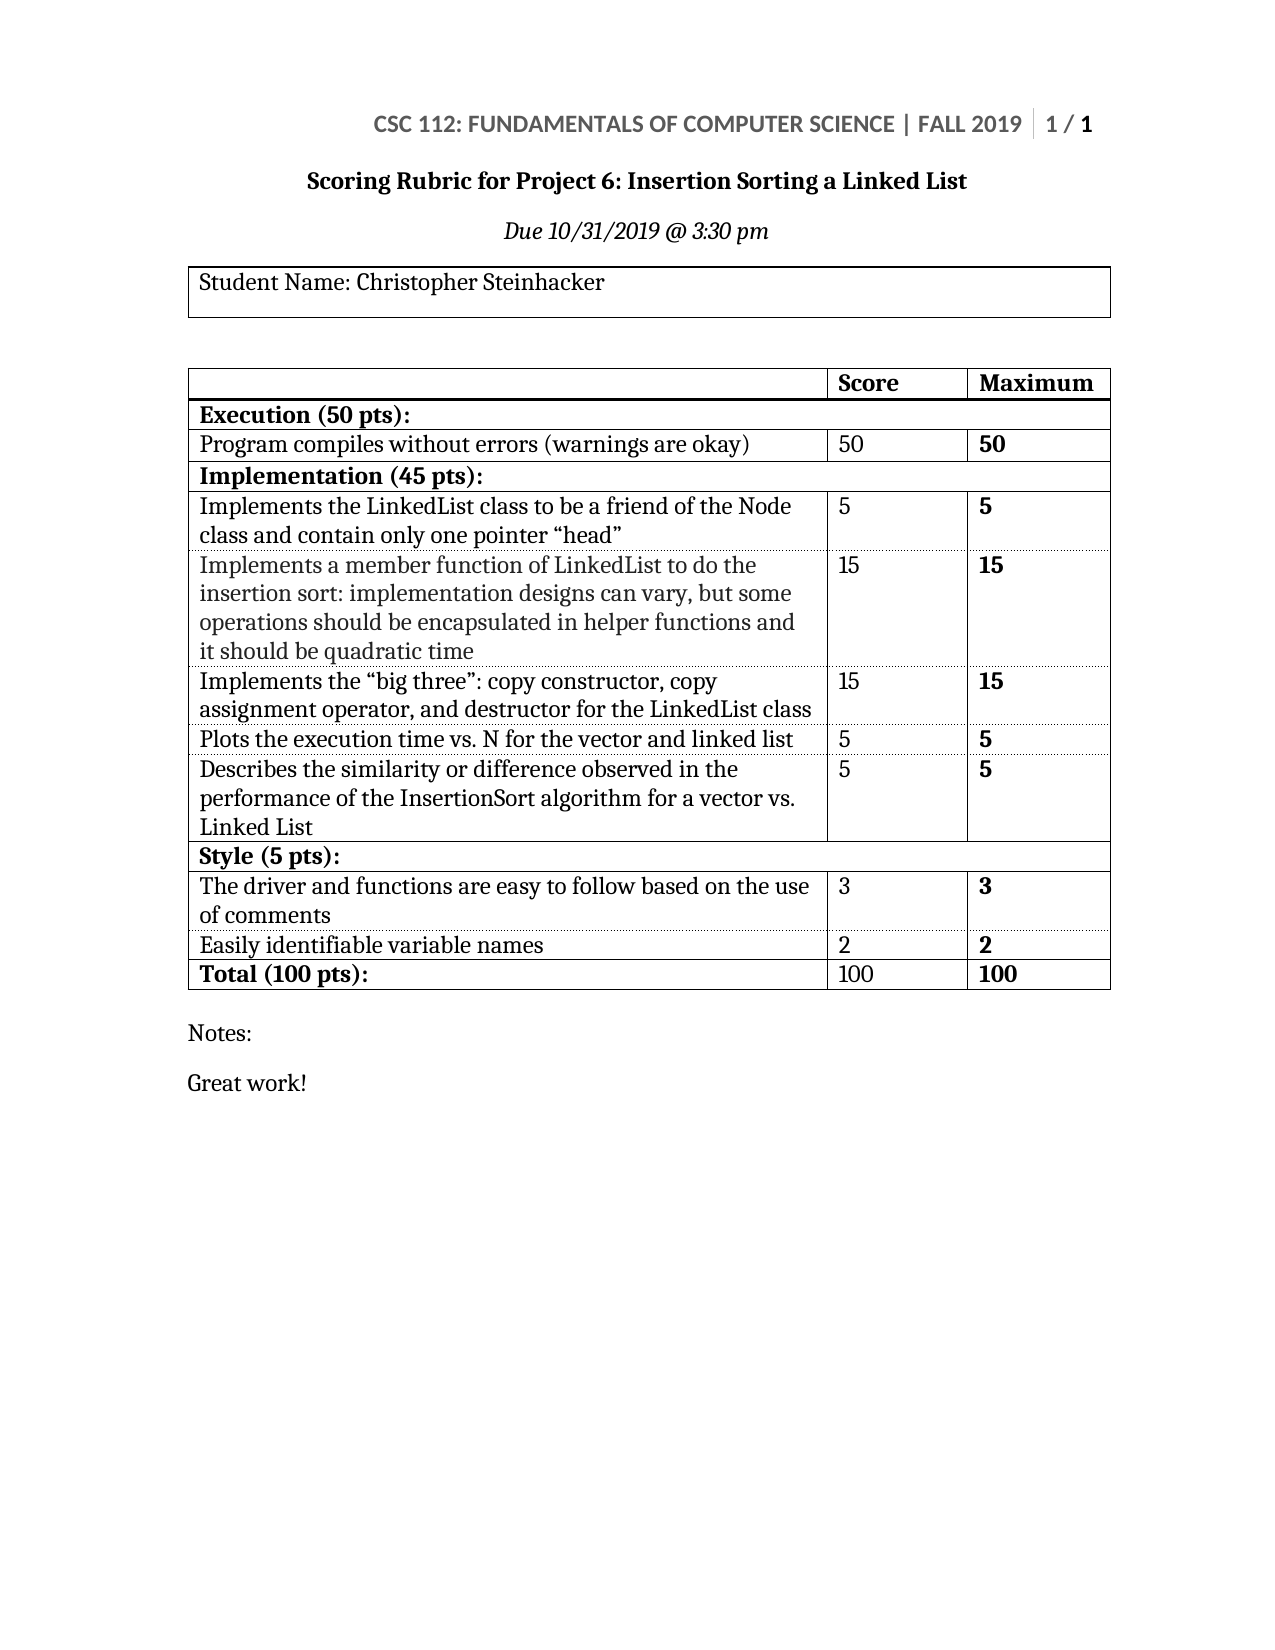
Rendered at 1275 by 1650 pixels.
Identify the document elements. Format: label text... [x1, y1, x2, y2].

table_header Score [828, 369, 967, 397]
table_header [189, 369, 827, 397]
table_header Student Name: Christopher Steinhacker [189, 268, 1110, 317]
table_cell 2 [828, 930, 967, 959]
table_header Maximum [968, 369, 1110, 397]
table_cell 15 [828, 550, 967, 666]
table_cell 5 [828, 754, 967, 841]
table_cell 15 [828, 666, 967, 724]
table_cell 15 [968, 550, 1110, 666]
table_cell 100 [968, 960, 1110, 989]
table_cell 100 [828, 960, 967, 989]
text Great work! [187, 1068, 1087, 1097]
table_cell 50 [828, 430, 967, 461]
table_cell Style (5 pts): [189, 842, 1110, 871]
table_cell 50 [968, 430, 1110, 461]
table_cell Easily identifiable variable names [189, 930, 827, 959]
table_cell Execution (50 pts): [189, 401, 1110, 429]
table_cell 5 [968, 492, 1110, 549]
table_cell 5 [828, 724, 967, 754]
text Scoring Rubric for Project 6: Insertion Sorting a Linked List [187, 167, 1087, 196]
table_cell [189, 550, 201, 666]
table_cell Implements a member function of LinkedList to do the insertion sort: implementation designs can vary, but some operations should be encapsulated in helper functions and it should be quadratic time [474, 550, 827, 666]
table_cell Program compiles without errors (warnings are okay) [189, 430, 827, 461]
text Notes: [187, 1019, 1087, 1048]
table_cell Plots the execution time vs. N for the vector and linked list [189, 724, 827, 754]
table_cell 3 [828, 872, 967, 929]
table_cell 3 [968, 872, 1110, 929]
table_cell 5 [968, 754, 1110, 841]
table_cell 2 [968, 930, 1110, 959]
table_cell Total (100 pts): [189, 960, 827, 989]
table_cell Implements the “big three”: copy constructor, copy assignment operator, and destructor for the LinkedList class [189, 666, 827, 724]
table_cell 5 [828, 492, 967, 549]
table_cell Implementation (45 pts): [189, 462, 1110, 491]
text Due 10/31/2019 @ 3:30 pm [187, 217, 1087, 246]
table_cell 5 [968, 724, 1110, 754]
table_cell The driver and functions are easy to follow based on the use of comments [189, 872, 827, 929]
table_cell 15 [968, 666, 1110, 724]
table_cell Describes the similarity or difference observed in the performance of the InsertionSort algorithm for a vector vs. Linked List [189, 754, 827, 841]
table_cell Implements the LinkedList class to be a friend of the Node class and contain only one pointer “head” [189, 492, 827, 549]
